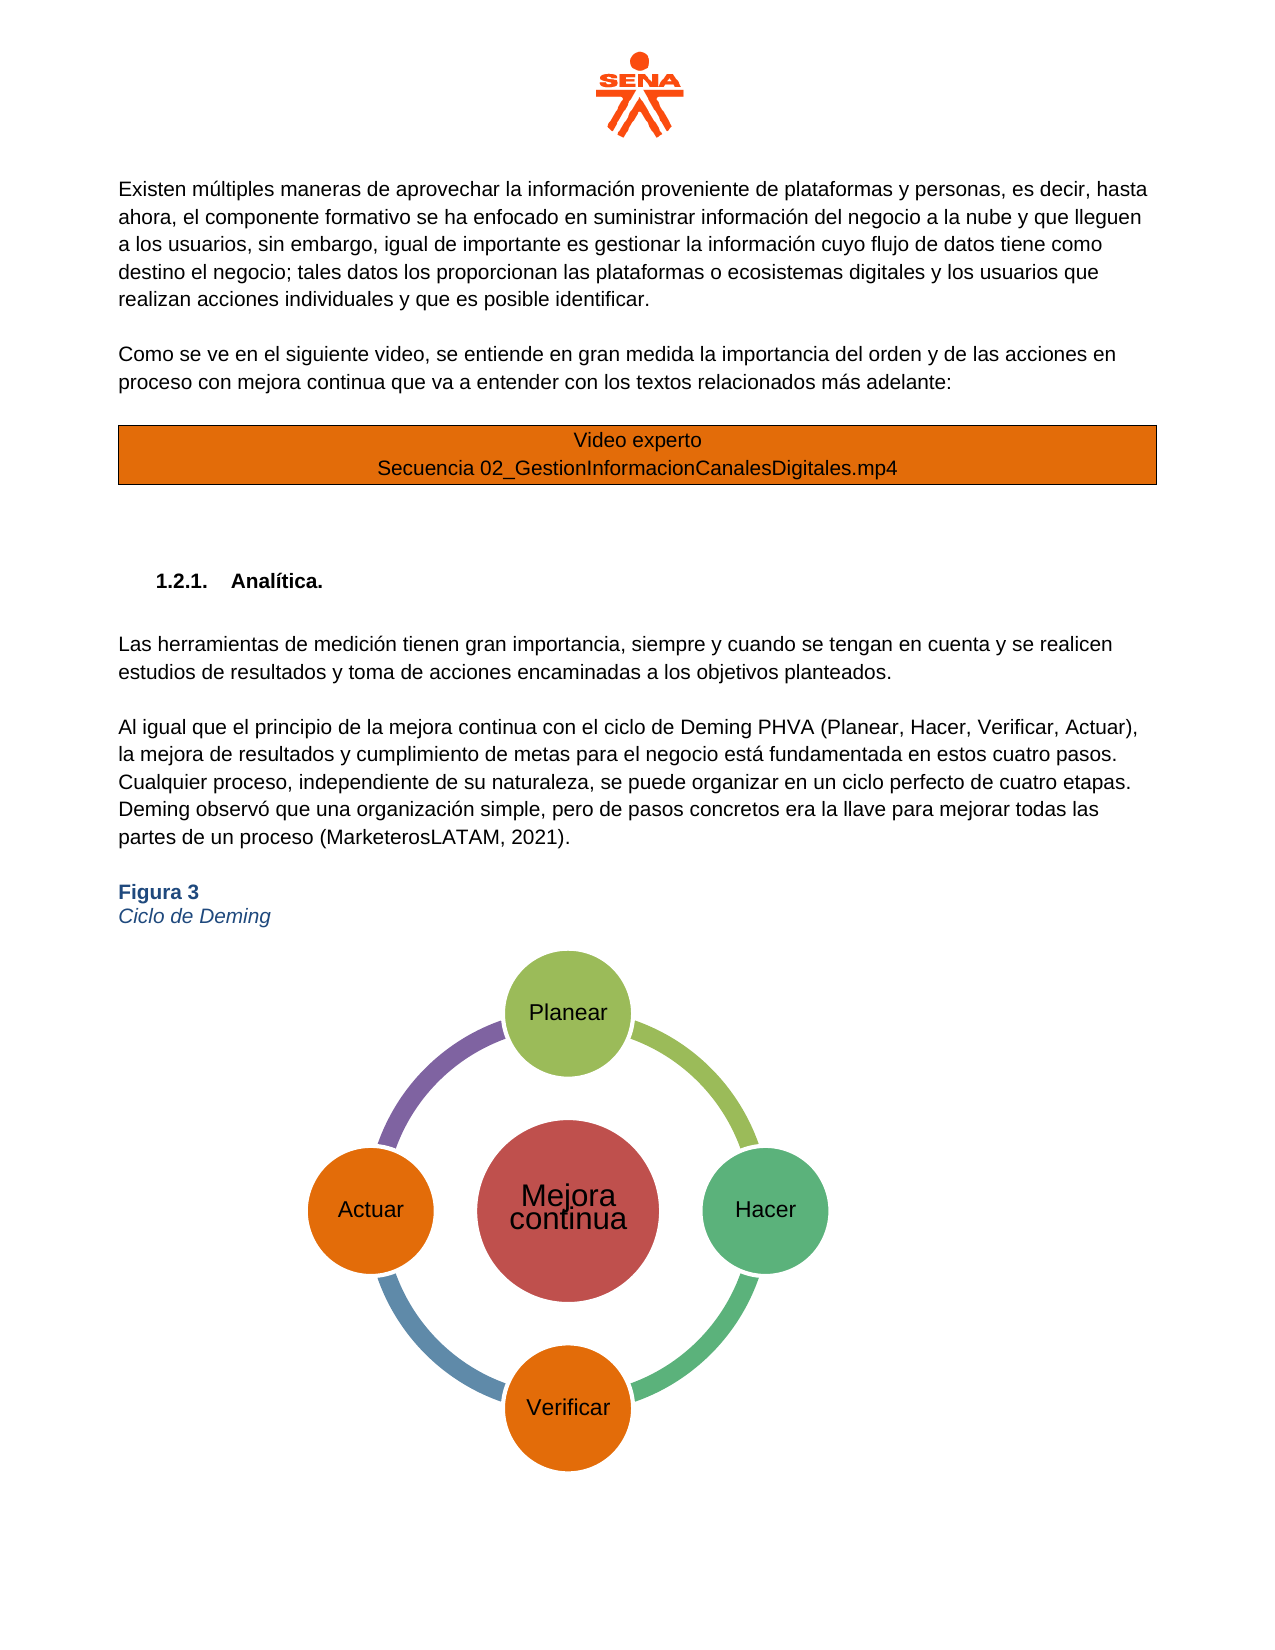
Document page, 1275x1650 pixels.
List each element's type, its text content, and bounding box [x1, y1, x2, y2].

text Al igual que el principio de la mejora continua con el ciclo de Deming PHVA (Planear, Hacer, Verificar, Actuar), la mejora de resultados y cumplimiento de metas para el negocio está fundamentada en estos cuatro pasos. Cualquier proceso, independiente de su naturaleza, se puede organizar en un ciclo perfecto de cuatro etapas. Deming observó que una organización simple, pero de pasos concretos era la llave para mejorar todas las partes de un proceso (MarketerosLATAM, 2021). [118, 715, 1157, 849]
text Figura 3 Ciclo de Deming [118, 880, 1157, 928]
text Como se ve en el siguiente video, se entiende en gran medida la importancia del orden y de las acciones en proceso con mejora continua que va a entender con los textos relacionados más adelante: [118, 342, 1157, 394]
picture [585, 48, 690, 142]
subtitle Analítica. [156, 569, 1157, 593]
table_header Video experto Secuencia 02_GestionInformacionCanalesDigitales.mp4 [119, 426, 1156, 484]
text Las herramientas de medición tienen gran importancia, siempre y cuando se tengan en cuenta y se realicen estudios de resultados y toma de acciones encaminadas a los objetivos planteados. [118, 632, 1157, 684]
text Existen múltiples maneras de aprovechar la información proveniente de plataformas y personas, es decir, hasta ahora, el componente formativo se ha enfocado en suministrar información del negocio a la nube y que lleguen a los usuarios, sin embargo, igual de importante es gestionar la información cuyo flujo de datos tiene como destino el negocio; tales datos los proporcionan las plataformas o ecosistemas digitales y los usuarios que realizan acciones individuales y que es posible identificar. [118, 177, 1157, 311]
